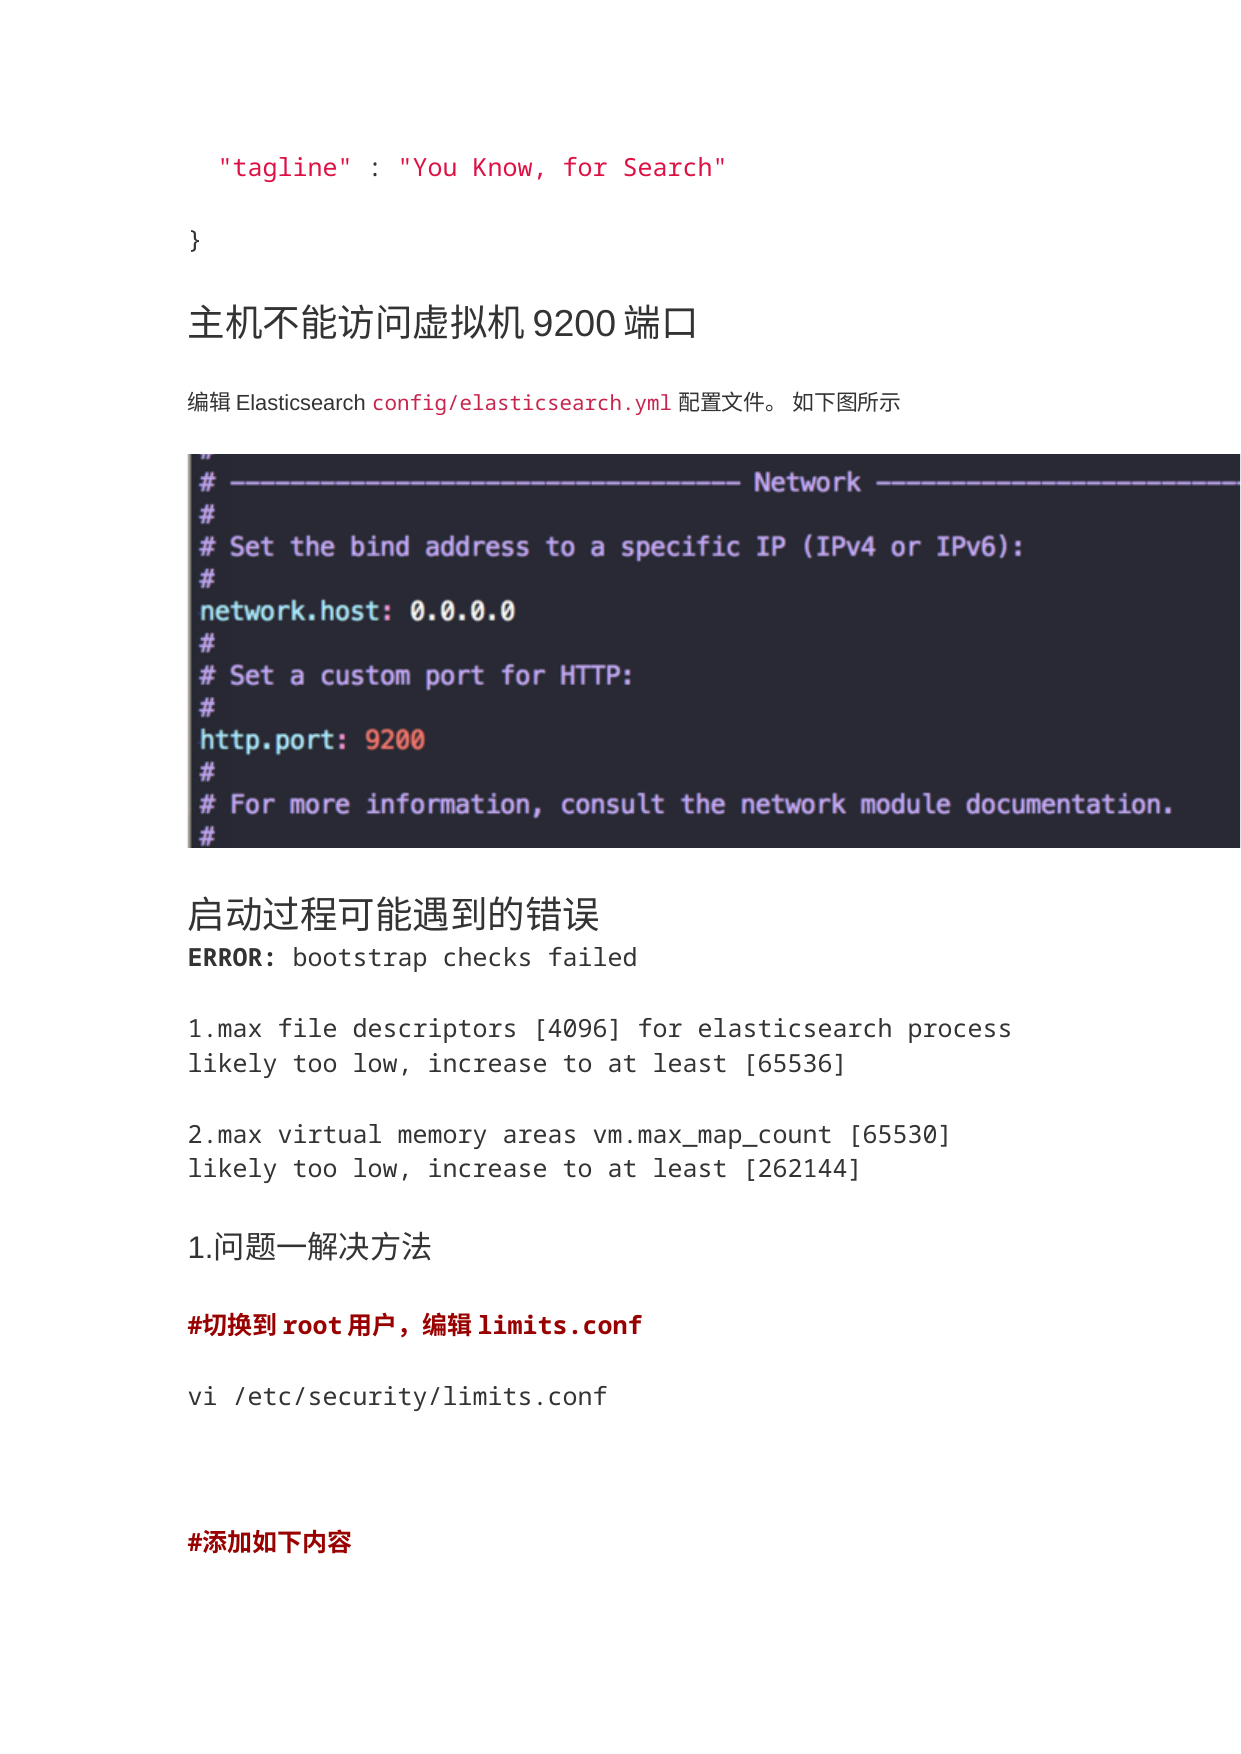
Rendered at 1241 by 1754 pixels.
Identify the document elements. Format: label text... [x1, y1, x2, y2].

text vi /etc/security/limits.conf [187, 1379, 1053, 1413]
text 1.max file descriptors [4096] for elasticsearch process likely too low, increase to at least [65536] [187, 1011, 1053, 1079]
text 主机不能访问虚拟机9200端口 [187, 293, 1053, 347]
text #添加如下内容 [187, 1522, 1053, 1558]
picture [187, 454, 1241, 848]
text } [187, 222, 1053, 256]
text "tagline" : "You Know, for Search" [187, 150, 1053, 184]
text 1.问题一解决方法 [187, 1222, 1053, 1268]
text 2.max virtual memory areas vm.max_map_count [65530] likely too low, increase to at least [262144] [187, 1117, 1053, 1185]
text 编辑Elasticsearch config/elasticsearch.yml 配置文件。 如下图所示 [187, 385, 1053, 417]
text #切换到root用户，编辑limits.conf [187, 1305, 1053, 1341]
text ERROR: bootstrap checks failed [187, 939, 1053, 974]
text 启动过程可能遇到的错误 [187, 885, 1053, 939]
